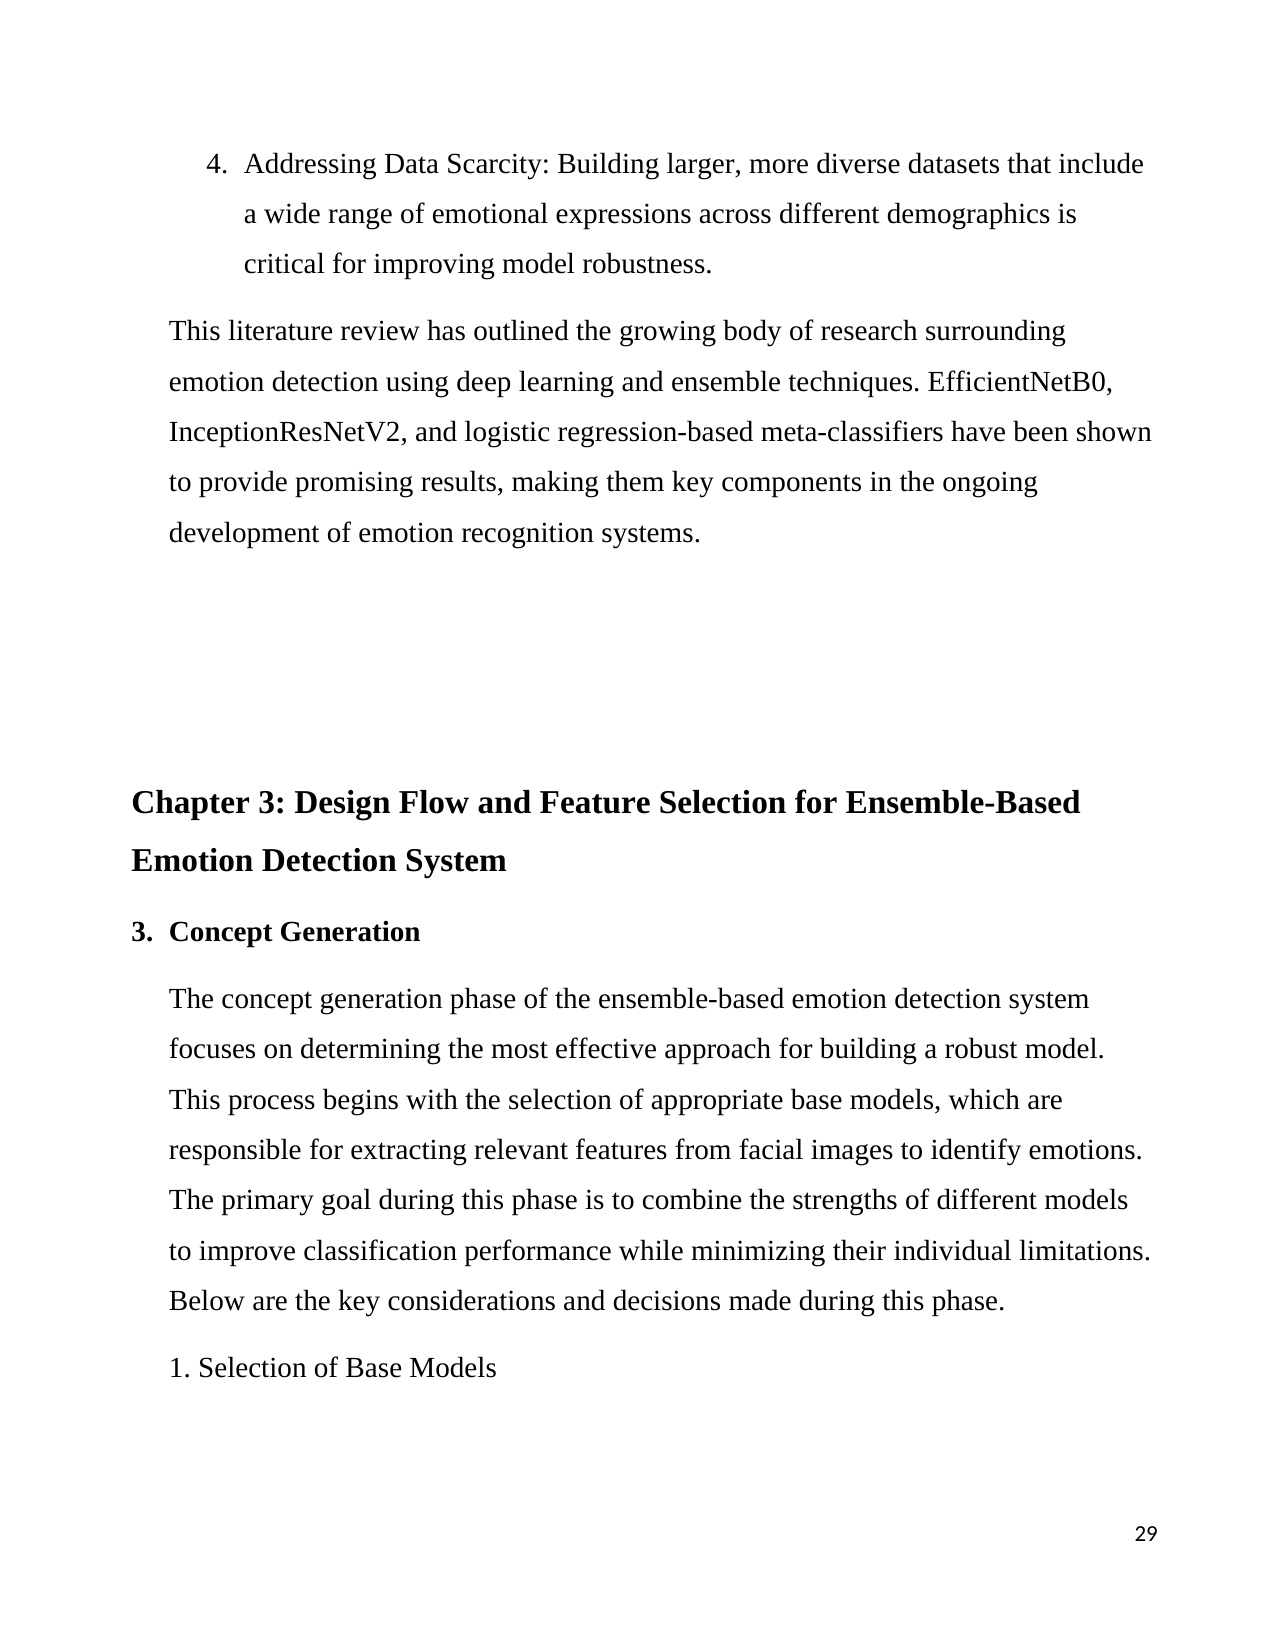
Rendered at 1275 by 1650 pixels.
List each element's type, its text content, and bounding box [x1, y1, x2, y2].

text The concept generation phase of the ensemble-based emotion detection system focuses on determining the most effective approach for building a robust model. This process begins with the selection of appropriate base models, which are responsible for extracting relevant features from facial images to identify emotions. The primary goal during this phase is to combine the strengths of different models to improve classification performance while minimizing their individual limitations. Below are the key considerations and decisions made during this phase. [169, 981, 1157, 1317]
list Concept Generation [131, 914, 1157, 948]
text 1. Selection of Base Models [169, 1350, 1157, 1384]
text This literature review has outlined the growing body of research surrounding emotion detection using deep learning and ensemble techniques. EfficientNetB0, InceptionResNetV2, and logistic regression-based meta-classifiers have been shown to provide promising results, making them key components in the ongoing development of emotion recognition systems. [169, 313, 1157, 548]
list Addressing Data Scarcity: Building larger, more diverse datasets that include a wide range of emotional expressions across different demographics is critical for improving model robustness. [206, 146, 1157, 280]
text Chapter 3: Design Flow and Feature Selection for Ensemble-Based Emotion Detection System [131, 783, 1157, 878]
